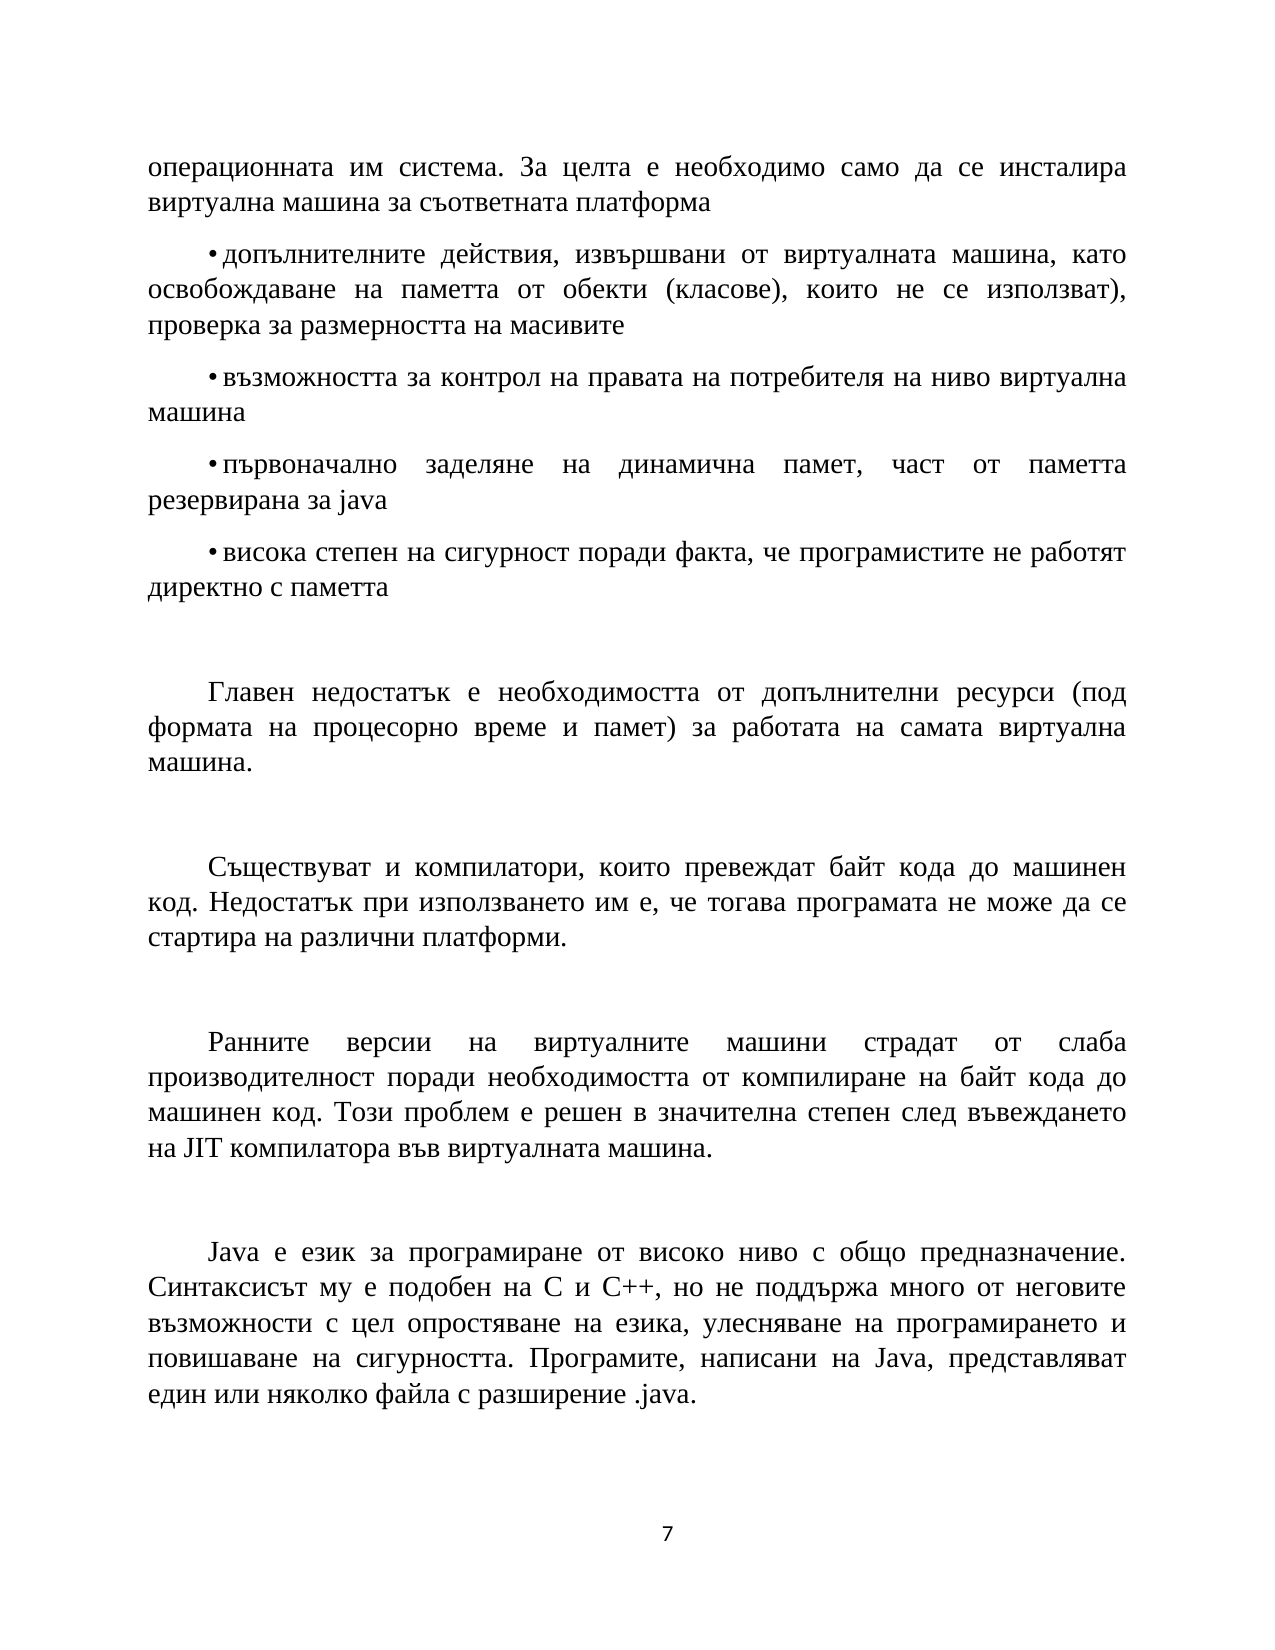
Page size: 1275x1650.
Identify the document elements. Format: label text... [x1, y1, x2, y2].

text • първоначално заделяне на динамична памет, част от паметта резервирана за java [148, 446, 1127, 516]
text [148, 148, 1127, 218]
text Съществуват и компилатори, които превеждат байт кода до машинен код. Недостатък при използването им е, че тогава програмата не може да се стартира на различни платформи. [148, 848, 1127, 954]
text • допълнителните действия, извършвани от виртуалната машина, като освобождаване на паметта от обекти (класове), които не се използват), проверка за размерността на масивите [148, 235, 1127, 341]
text Главен недостатък е необходимостта от допълнителни ресурси (под формата на процесорно време и памет) за работата на самата виртуална машина. [148, 673, 1127, 779]
text • възможността за контрол на правата на потребителя на ниво виртуална машина [148, 358, 1127, 429]
text Java e език за програмиране от високо ниво с общо предназначение. Синтаксисът му е подобен на C и C++, но не поддържа много от неговите възможности с цел опростяване на езика, улесняване на програмирането и повишаване на сигурността. Програмите, написани на Java, представляват един или няколко файла с разширение .java. [148, 1233, 1127, 1410]
text • висока степен на сигурност поради факта, че програмистите не работят директно с паметта [148, 533, 1127, 604]
text Ранните версии на виртуалните машини страдат от слаба производителност поради необходимостта от компилиране на байт кода до машинен код. Този проблем е решен в значителна степен след въвеждането на JIT компилатора във виртуалната машина. [148, 1023, 1127, 1164]
